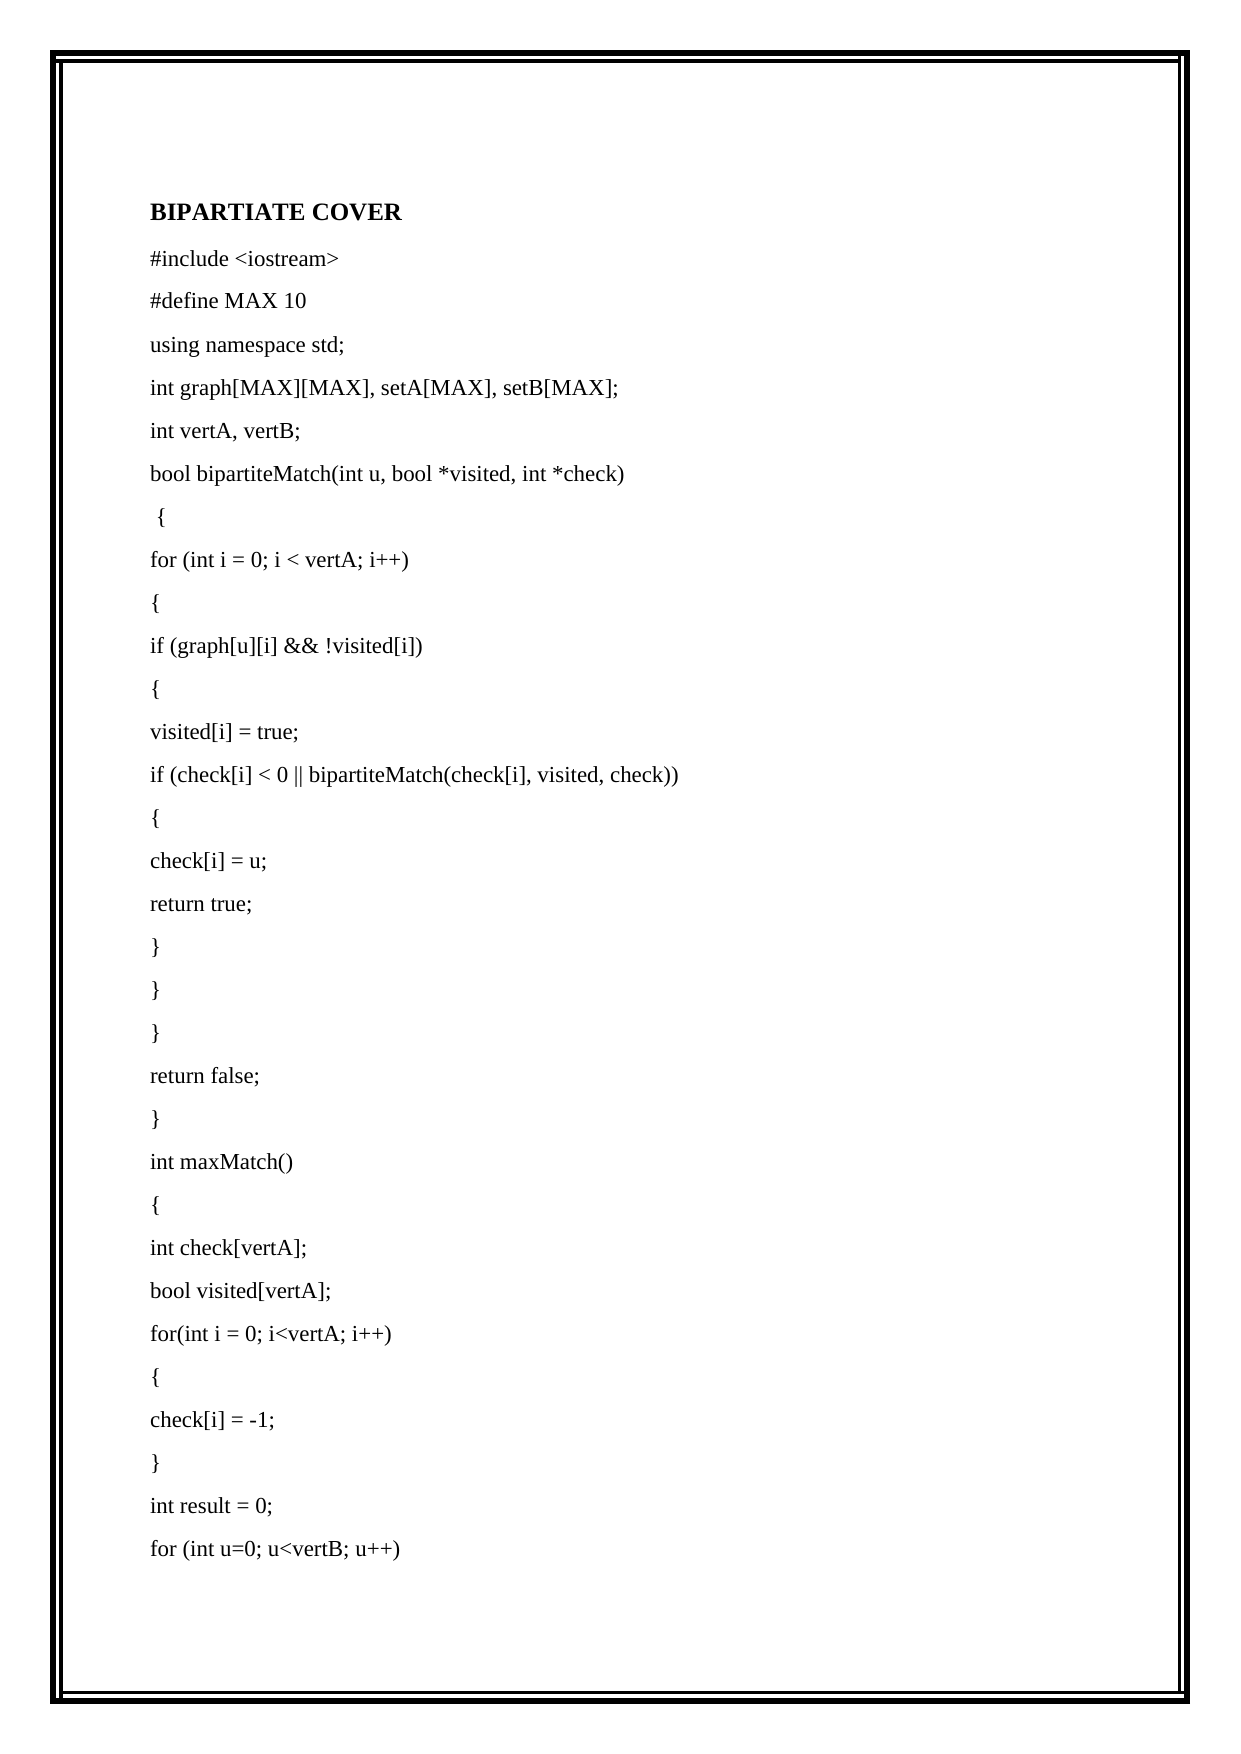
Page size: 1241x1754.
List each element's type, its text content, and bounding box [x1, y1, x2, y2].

text BIPARTIATE COVER [150, 197, 1090, 226]
text check[i] = u; [150, 847, 1090, 873]
text } [150, 933, 1090, 959]
text } [150, 976, 1090, 1002]
text } [150, 1019, 1090, 1045]
text bool visited[vertA]; [150, 1277, 1090, 1303]
text for (int i = 0; i < vertA; i++) [150, 546, 1090, 572]
text return true; [150, 890, 1090, 916]
text return false; [150, 1062, 1090, 1088]
text int vertA, vertB; [150, 417, 1090, 443]
text int graph[MAX][MAX], setA[MAX], setB[MAX]; [150, 374, 1090, 400]
text if (check[i] < 0 || bipartiteMatch(check[i], visited, check)) [150, 761, 1090, 787]
text { [150, 1363, 1090, 1389]
text #include <iostream> [150, 244, 1090, 271]
text bool bipartiteMatch(int u, bool *visited, int *check) [150, 460, 1090, 486]
text check[i] = -1; [150, 1406, 1090, 1432]
text { [150, 675, 1090, 701]
text int maxMatch() [150, 1148, 1090, 1174]
text for (int u=0; u<vertB; u++) [150, 1535, 1090, 1562]
text { [150, 589, 1090, 615]
text visited[i] = true; [150, 718, 1090, 744]
text { [150, 804, 1090, 830]
text using namespace std; [150, 331, 1090, 357]
text } [150, 1449, 1090, 1476]
text { [150, 1191, 1090, 1217]
text } [150, 1105, 1090, 1131]
text int check[vertA]; [150, 1234, 1090, 1260]
text { [150, 503, 1090, 529]
text int result = 0; [150, 1492, 1090, 1518]
text #define MAX 10 [150, 288, 1090, 314]
text for(int i = 0; i<vertA; i++) [150, 1320, 1090, 1346]
text if (graph[u][i] && !visited[i]) [150, 632, 1090, 658]
